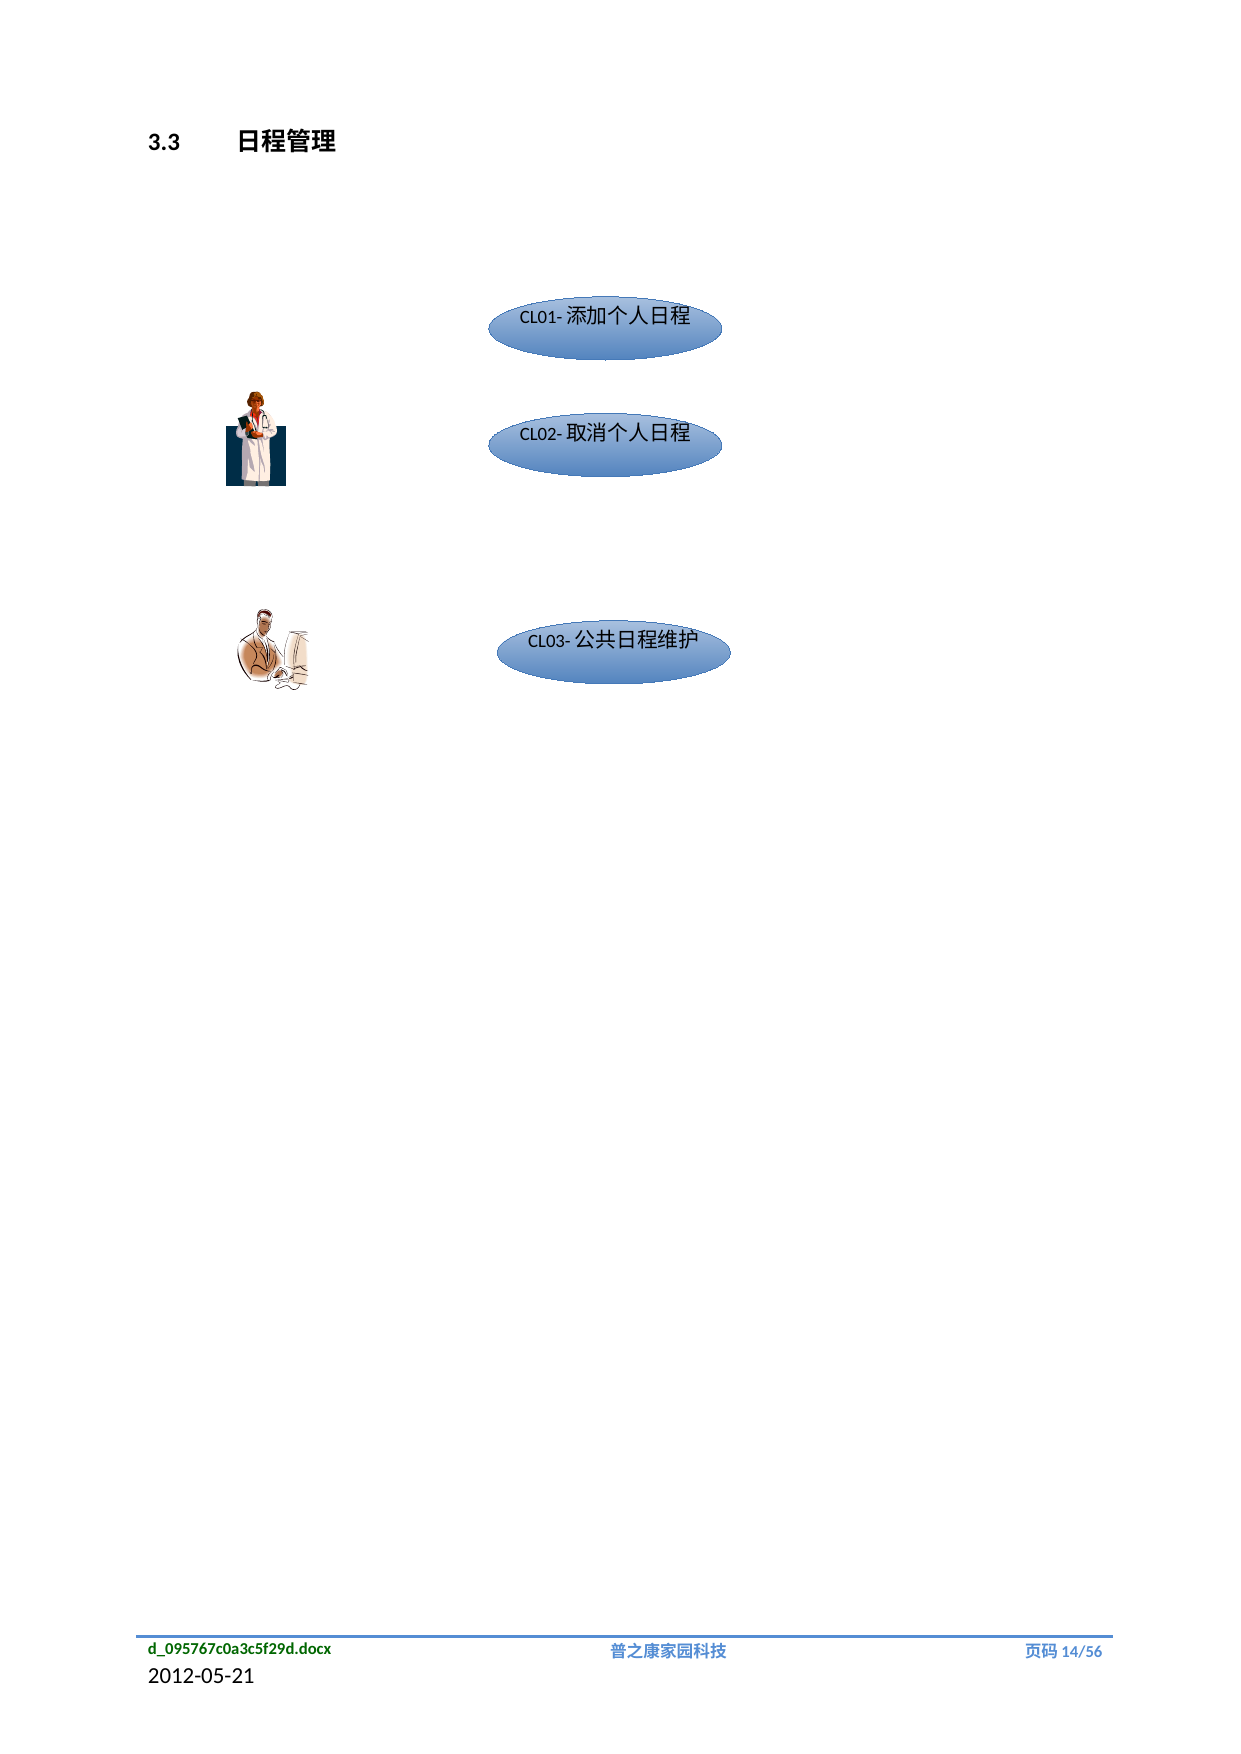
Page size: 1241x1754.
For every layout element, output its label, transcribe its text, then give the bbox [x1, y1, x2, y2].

subtitle 日程管理 [148, 121, 1122, 158]
